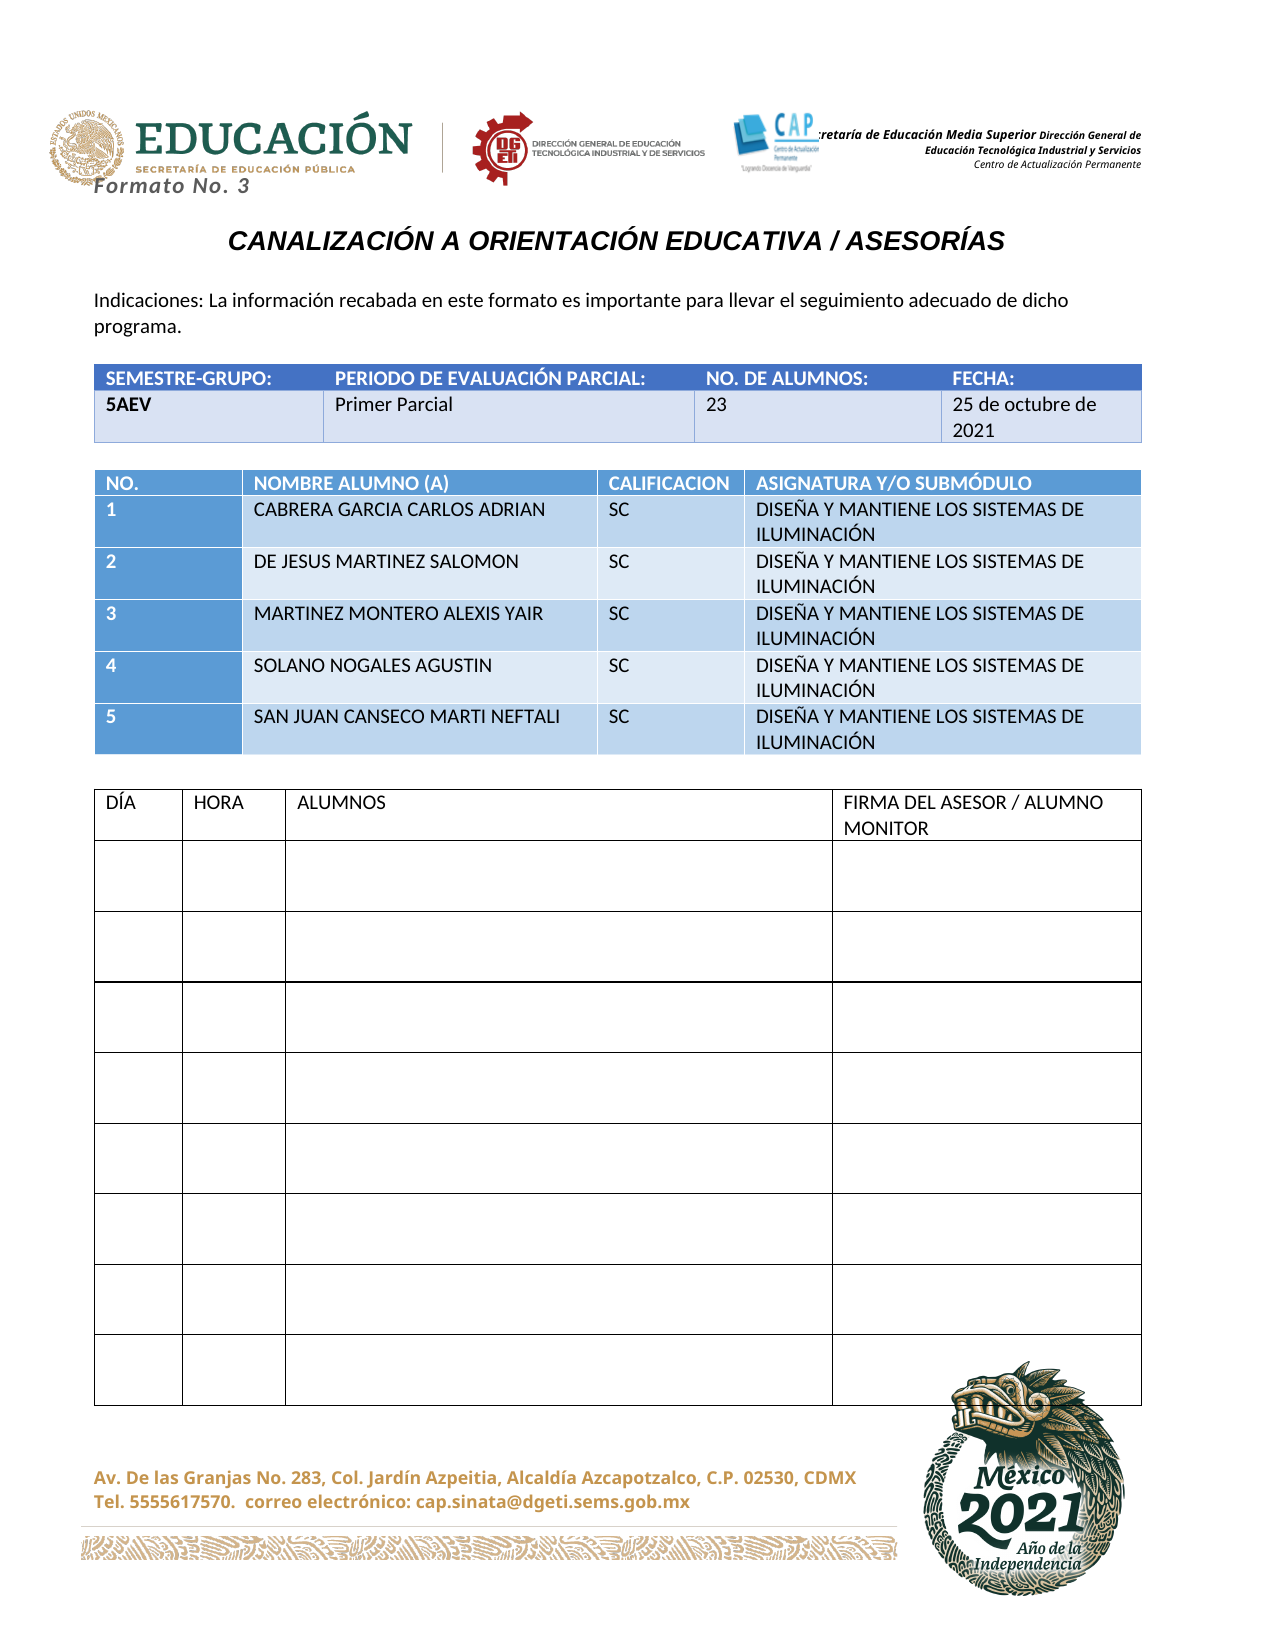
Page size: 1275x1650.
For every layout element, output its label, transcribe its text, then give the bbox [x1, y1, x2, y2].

table_header NOMBRE ALUMNO (A) [243, 470, 597, 495]
table_cell [183, 983, 285, 1052]
table_cell MARTINEZ MONTERO ALEXIS YAIR [243, 600, 597, 651]
table_cell [95, 841, 182, 911]
table_cell [286, 983, 832, 1052]
table_cell SAN JUAN CANSECO MARTI NEFTALI [243, 704, 597, 754]
picture [923, 1406, 1125, 1596]
table_cell SC [598, 652, 744, 703]
table_cell 5AEV [95, 391, 323, 442]
table_cell [833, 1335, 1141, 1404]
table_header SEMESTRE-GRUPO: [95, 365, 323, 390]
table_cell [286, 912, 832, 981]
table_cell [833, 841, 1141, 911]
table_cell SOLANO NOGALES AGUSTIN [243, 652, 597, 703]
table_cell [833, 1194, 1141, 1263]
table_cell SC [598, 548, 744, 599]
table_cell 1 [95, 496, 242, 547]
table_cell [95, 1265, 182, 1334]
table_header CALIFICACION [598, 470, 744, 495]
table_cell [833, 1053, 1141, 1122]
table_header FECHA: [942, 365, 1141, 390]
table_cell [286, 1053, 832, 1122]
table_cell 3 [95, 600, 242, 651]
table_cell 25 de octubre de 2021 [942, 391, 1141, 442]
table_cell [183, 1124, 285, 1193]
table_cell SC [598, 600, 744, 651]
table_cell [95, 1124, 182, 1193]
table_header HORA [183, 790, 285, 840]
table_cell DISEÑA Y MANTIENE LOS SISTEMAS DE ILUMINACIÓN [745, 600, 1141, 651]
table_cell 23 [695, 391, 941, 442]
table_cell [286, 1265, 832, 1334]
table_cell [833, 983, 1141, 1052]
table_cell CABRERA GARCIA CARLOS ADRIAN [243, 496, 597, 547]
table_cell DISEÑA Y MANTIENE LOS SISTEMAS DE ILUMINACIÓN [745, 704, 1141, 754]
table_cell Primer Parcial [324, 391, 694, 442]
table_cell [833, 1265, 1141, 1334]
text Indicaciones: La información recabada en este formato es importante para llevar el seguimiento adecuado de dicho programa. [94, 288, 1142, 338]
table_cell SC [598, 704, 744, 754]
table_cell DISEÑA Y MANTIENE LOS SISTEMAS DE ILUMINACIÓN [745, 496, 1141, 547]
table_header NO. [95, 470, 242, 495]
table_header ASIGNATURA Y/O SUBMÓDULO [745, 470, 1141, 495]
table_header DÍA [95, 790, 182, 840]
table_cell [183, 1053, 285, 1122]
table_cell [95, 983, 182, 1052]
table_cell [183, 841, 285, 911]
table_cell [95, 1053, 182, 1122]
table_header NO. DE ALUMNOS: [695, 365, 941, 390]
picture [42, 106, 712, 193]
table_cell [95, 912, 182, 981]
table_header ALUMNOS [286, 790, 832, 840]
table_cell [183, 1194, 285, 1263]
table_cell [286, 1335, 832, 1404]
table_cell 4 [95, 652, 242, 703]
table_header FIRMA DEL ASESOR / ALUMNO MONITOR [833, 790, 1141, 840]
table_cell [183, 1335, 285, 1404]
picture [49, 1516, 915, 1588]
picture [731, 106, 819, 175]
table_cell [286, 1124, 832, 1193]
table_cell DISEÑA Y MANTIENE LOS SISTEMAS DE ILUMINACIÓN [745, 548, 1141, 599]
table_cell 5 [95, 704, 242, 754]
table_cell 2 [95, 548, 242, 599]
table_cell [183, 912, 285, 981]
table_cell DE JESUS MARTINEZ SALOMON [243, 548, 597, 599]
table_cell [183, 1265, 285, 1334]
table_header PERIODO DE EVALUACIÓN PARCIAL: [324, 365, 694, 390]
table_cell [833, 912, 1141, 981]
subtitle CANALIZACIÓN A ORIENTACIÓN EDUCATIVA / ASESORÍAS [94, 225, 1142, 256]
table_cell [95, 1335, 182, 1404]
table_cell [833, 1124, 1141, 1193]
table_cell SC [598, 496, 744, 547]
table_cell [286, 1194, 832, 1263]
subtitle Formato No. 3 [94, 172, 1142, 200]
table_cell [95, 1194, 182, 1263]
table_cell [286, 841, 832, 911]
table_cell DISEÑA Y MANTIENE LOS SISTEMAS DE ILUMINACIÓN [745, 652, 1141, 703]
